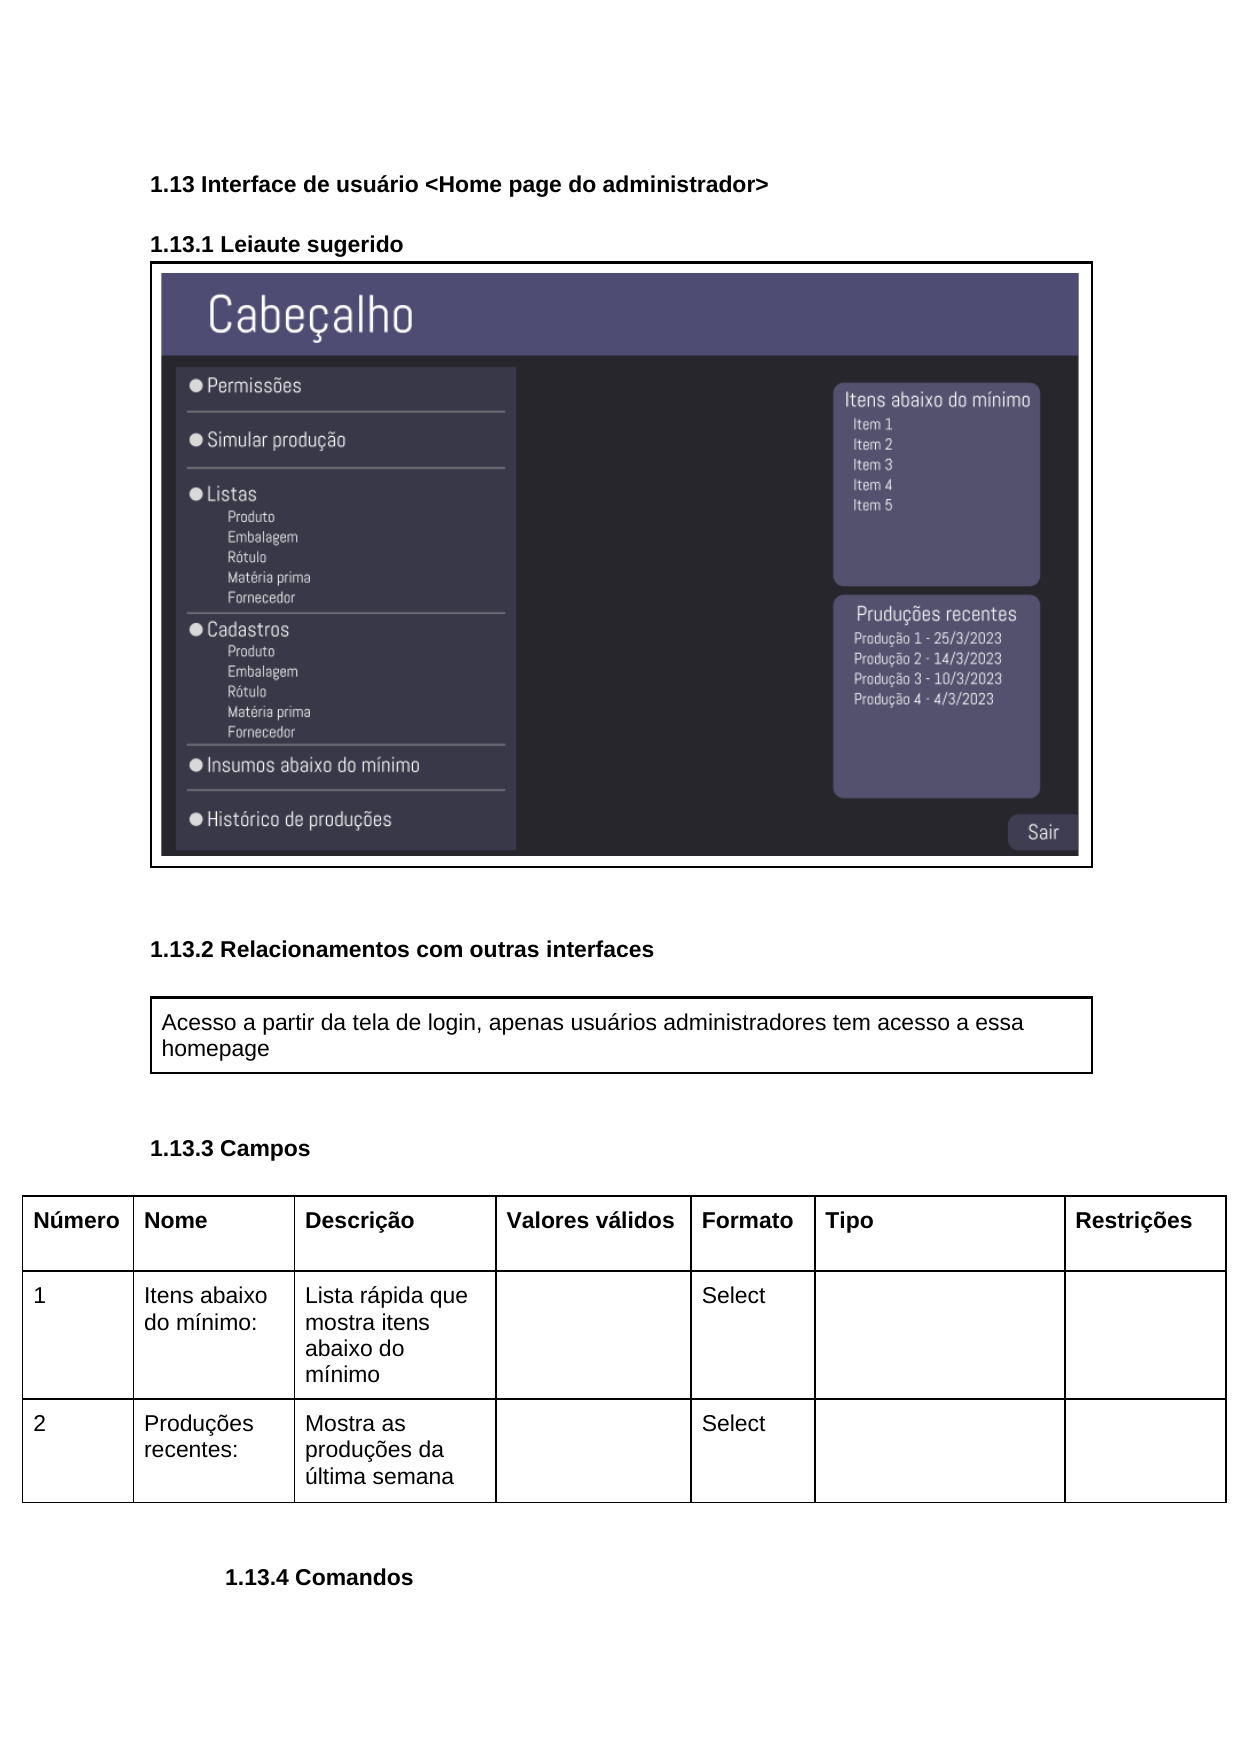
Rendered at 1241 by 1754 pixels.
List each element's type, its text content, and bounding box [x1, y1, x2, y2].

table_header [152, 264, 1091, 866]
table_header Número [23, 1197, 133, 1270]
text 1.13.3 Campos [150, 1134, 1090, 1161]
table_cell 1 [23, 1272, 133, 1398]
table_header Tipo [816, 1197, 1064, 1270]
table_cell [1066, 1272, 1225, 1398]
table_header Formato [692, 1197, 814, 1270]
text 1.13.1 Leiaute sugerido [150, 231, 1090, 258]
text 1.13.4 Comandos [150, 1564, 1090, 1590]
table_header Restrições [1066, 1197, 1225, 1270]
picture [161, 273, 1079, 856]
table_cell [816, 1400, 1064, 1502]
table_header Nome [134, 1197, 294, 1270]
table_cell Select [692, 1272, 814, 1398]
table_cell [1066, 1400, 1225, 1502]
table_cell [497, 1400, 690, 1502]
table_cell [497, 1272, 690, 1398]
table_header Acesso a partir da tela de login, apenas usuários administradores tem acesso a essa homepage [152, 999, 1091, 1072]
table_cell 2 [23, 1400, 133, 1502]
table_cell [816, 1272, 1064, 1398]
subtitle 1.13 Interface de usuário <Home page do administrador> [150, 171, 1090, 197]
table_cell Select [692, 1400, 814, 1502]
table_header Valores válidos [497, 1197, 690, 1270]
table_cell Mostra as produções da última semana [295, 1400, 495, 1502]
table_cell Produções recentes: [134, 1400, 294, 1502]
table_header Descrição [295, 1197, 495, 1270]
table_cell Lista rápida que mostra itens abaixo do mínimo [295, 1272, 495, 1398]
subtitle 1.13.2 Relacionamentos com outras interfaces [150, 936, 1090, 962]
table_cell Itens abaixo do mínimo: [134, 1272, 294, 1398]
